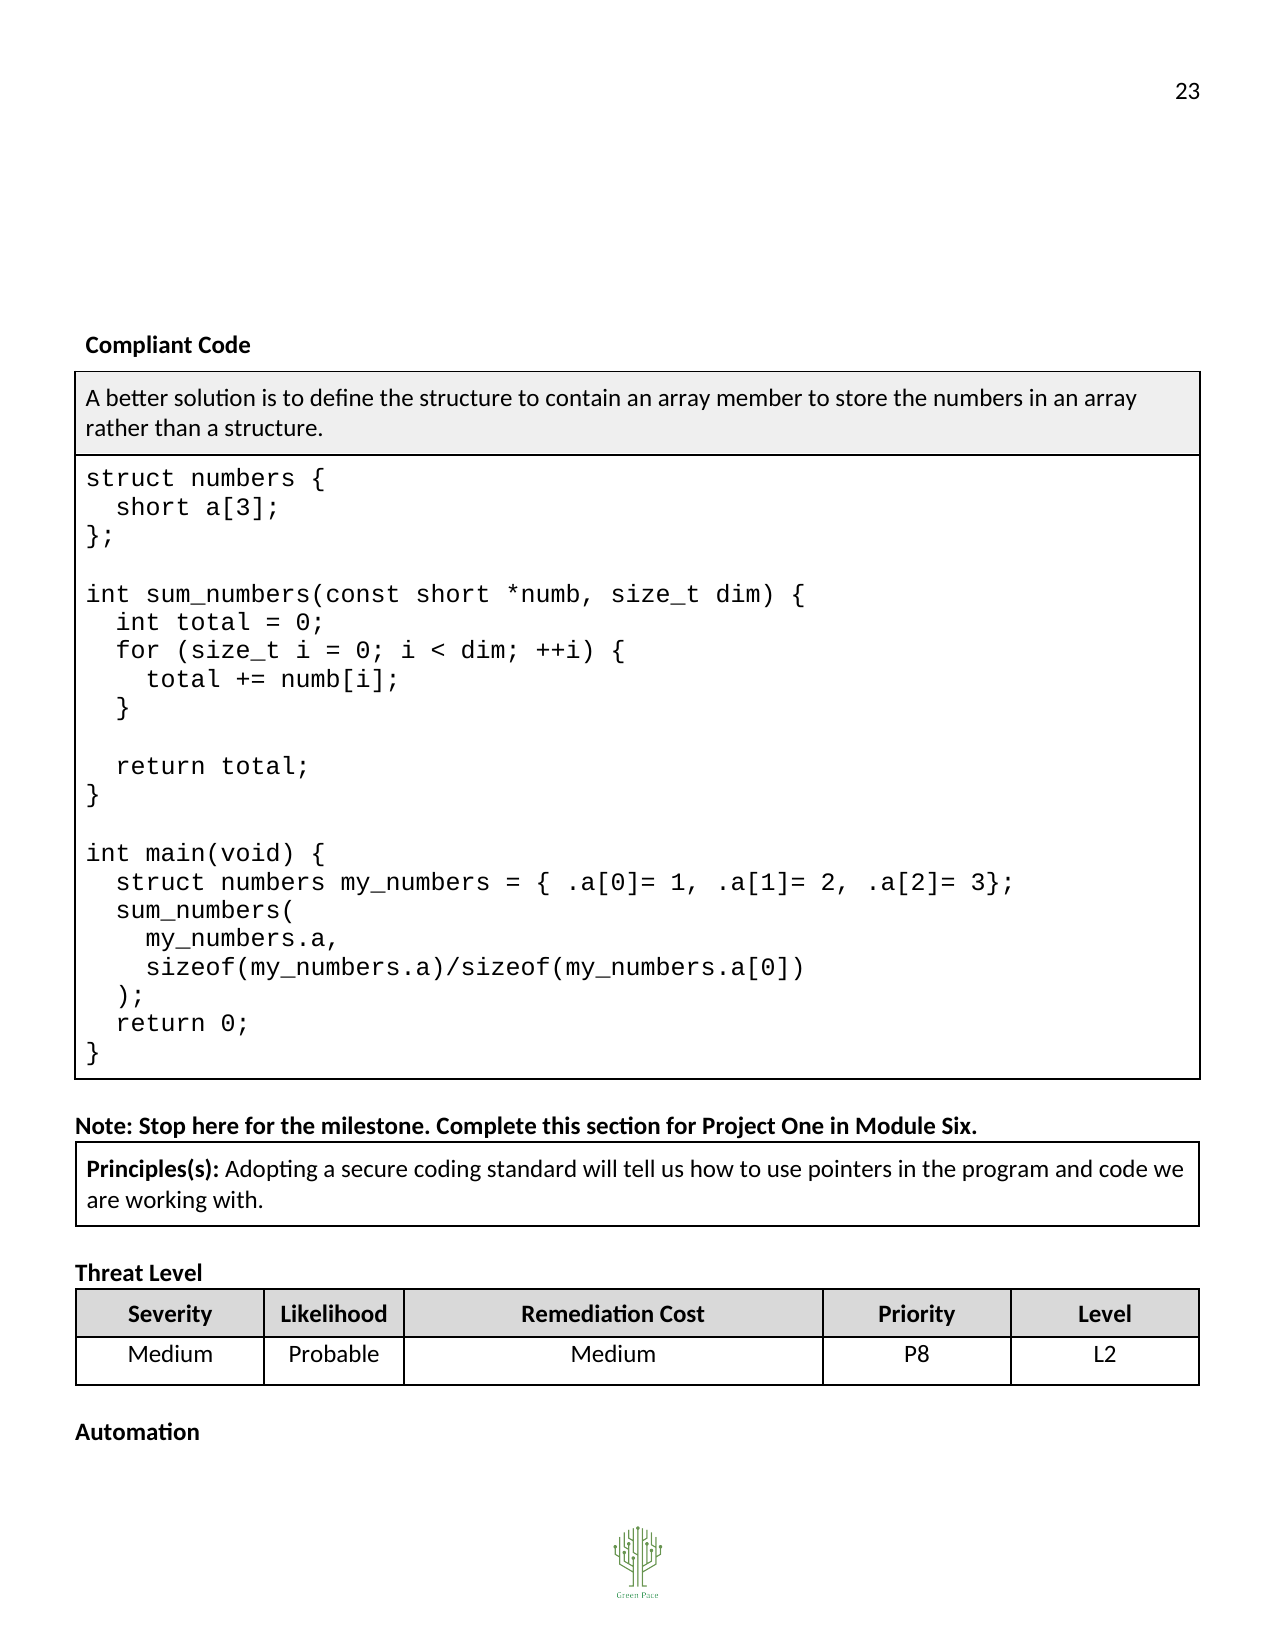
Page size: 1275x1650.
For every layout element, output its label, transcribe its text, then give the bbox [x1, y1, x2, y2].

table_header Priority [824, 1290, 1010, 1336]
table_cell A better solution is to define the structure to contain an array member to store the numbers in an array rather than a structure. [76, 372, 1199, 453]
picture [605, 1521, 670, 1606]
table_header Severity [77, 1290, 263, 1336]
text Note: Stop here for the milestone. Complete this section for Project One in Module Six. [75, 1111, 1200, 1141]
table_cell struct numbers { short a[3]; }; int sum_numbers(const short *numb, size_t dim) { int total = 0; for (size_t i = 0; i < dim; ++i) { total += numb[i]; } return total; } int main(void) { struct numbers my_numbers = { .a[0]= 1, .a[1]= 2, .a[2]= 3}; sum_numbers( my_numbers.a, sizeof(my_numbers.a)/sizeof(my_numbers.a[0]) ); return 0; } [76, 456, 1199, 1078]
table_header Level [1012, 1290, 1198, 1336]
text Threat Level [75, 1258, 1200, 1288]
table_header Remediation Cost [405, 1290, 822, 1336]
table_header Likelihood [265, 1290, 403, 1336]
table_cell Probable [265, 1338, 403, 1384]
table_header Compliant Code [75, 106, 1200, 371]
text Automation [75, 1417, 1200, 1447]
table_cell Medium [77, 1338, 263, 1384]
table_cell Medium [405, 1338, 822, 1384]
table_cell P8 [824, 1338, 1010, 1384]
table_header Principles(s): Adopting a secure coding standard will tell us how to use pointers in the program and code we are working with. [77, 1143, 1198, 1225]
table_cell L2 [1012, 1338, 1198, 1384]
